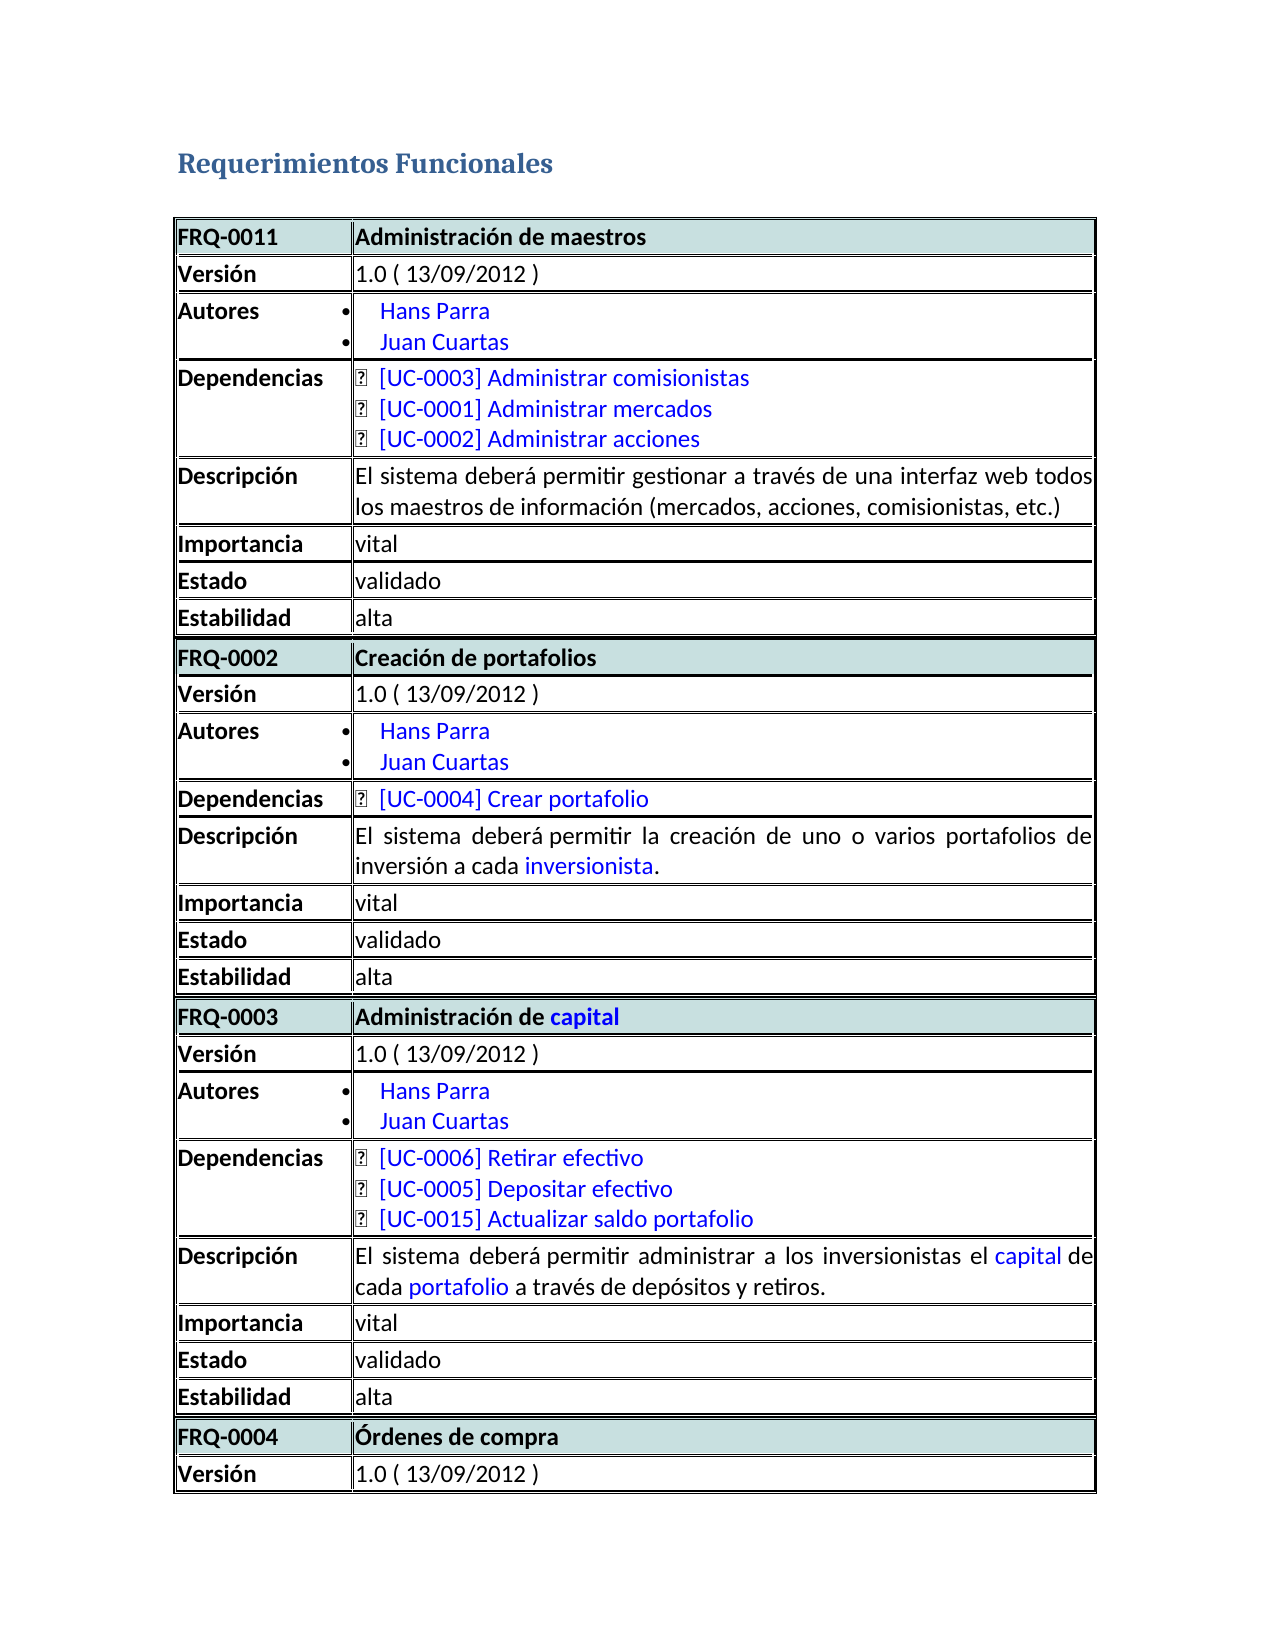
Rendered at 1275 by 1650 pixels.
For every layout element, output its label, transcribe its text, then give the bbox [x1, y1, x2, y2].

table_cell Estado [177, 919, 351, 956]
table_cell Estabilidad [177, 956, 353, 993]
table_header FRQ-0004 [177, 1420, 353, 1453]
table_header Órdenes de compra [353, 1420, 1094, 1453]
table_cell alta [353, 1376, 1095, 1413]
table_cell validado [354, 919, 1095, 956]
table_cell Estabilidad [177, 1376, 353, 1413]
table_cell Dependencias [175, 358, 351, 456]
table_cell 1.0 ( 13/09/2012 ) [354, 254, 1095, 290]
table_header FRQ-0011 [177, 220, 353, 253]
table_cell Importancia [175, 1303, 353, 1339]
table_cell vital [354, 523, 1095, 560]
table_cell Autores [177, 1070, 351, 1137]
table_cell Hans Parra Juan Cuartas [354, 290, 1095, 358]
table_header Creación de portafolios [353, 640, 1094, 674]
table_cell Estado [177, 560, 351, 597]
table_cell vital [354, 883, 1095, 919]
table_cell Autores [177, 290, 351, 358]
table_header FRQ-0002 [177, 640, 353, 674]
table_cell  [UC-0004] Crear portafolio [354, 778, 1095, 815]
table_cell Descripción [175, 456, 353, 523]
table_cell validado [354, 1340, 1095, 1376]
table_cell Hans Parra Juan Cuartas [353, 711, 1096, 778]
table_header Administración de maestros [353, 220, 1094, 253]
table_cell alta [353, 597, 1096, 634]
table_header FRQ-0003 [177, 1000, 353, 1033]
table_cell Hans Parra Juan Cuartas [354, 1070, 1094, 1137]
table_cell Versión [177, 1033, 351, 1070]
table_cell 1.0 ( 13/09/2012 ) [354, 1033, 1095, 1070]
table_cell 1.0 ( 13/09/2012 ) [353, 1454, 1095, 1490]
table_cell El sistema deberá permitir la creación de uno o varios portafolios de inversión a cada inversionista. [354, 815, 1094, 882]
table_cell Descripción [177, 1235, 351, 1303]
table_cell El sistema deberá permitir administrar a los inversionistas el capital de cada portafolio a través de depósitos y retiros. [354, 1235, 1095, 1303]
table_cell Autores [175, 711, 353, 778]
table_cell vital [353, 1303, 1096, 1339]
table_cell Importancia [177, 523, 351, 560]
table_cell Descripción [177, 815, 351, 882]
table_cell alta [353, 956, 1095, 993]
table_cell Versión [177, 254, 351, 290]
table_cell El sistema deberá permitir gestionar a través de una interfaz web todos los maestros de información (mercados, acciones, comisionistas, etc.) [353, 456, 1096, 523]
table_cell Dependencias [177, 1138, 351, 1235]
table_cell 1.0 ( 13/09/2012 ) [354, 674, 1094, 711]
table_cell  [UC-0006] Retirar efectivo  [UC-0005] Depositar efectivo  [UC-0015] Actualizar saldo portafolio [354, 1138, 1095, 1235]
table_cell validado [354, 560, 1094, 597]
table_cell Versión [177, 1454, 353, 1490]
table_cell  [UC-0003] Administrar comisionistas  [UC-0001] Administrar mercados  [UC-0002] Administrar acciones [354, 358, 1096, 456]
subtitle Requerimientos Funcionales [177, 148, 1098, 181]
table_header Administración de capital [353, 1000, 1094, 1033]
table_cell Importancia [177, 883, 351, 919]
table_cell Estabilidad [175, 597, 353, 634]
table_cell Versión [177, 674, 351, 711]
table_cell Dependencias [177, 778, 351, 815]
table_cell Estado [177, 1340, 351, 1376]
